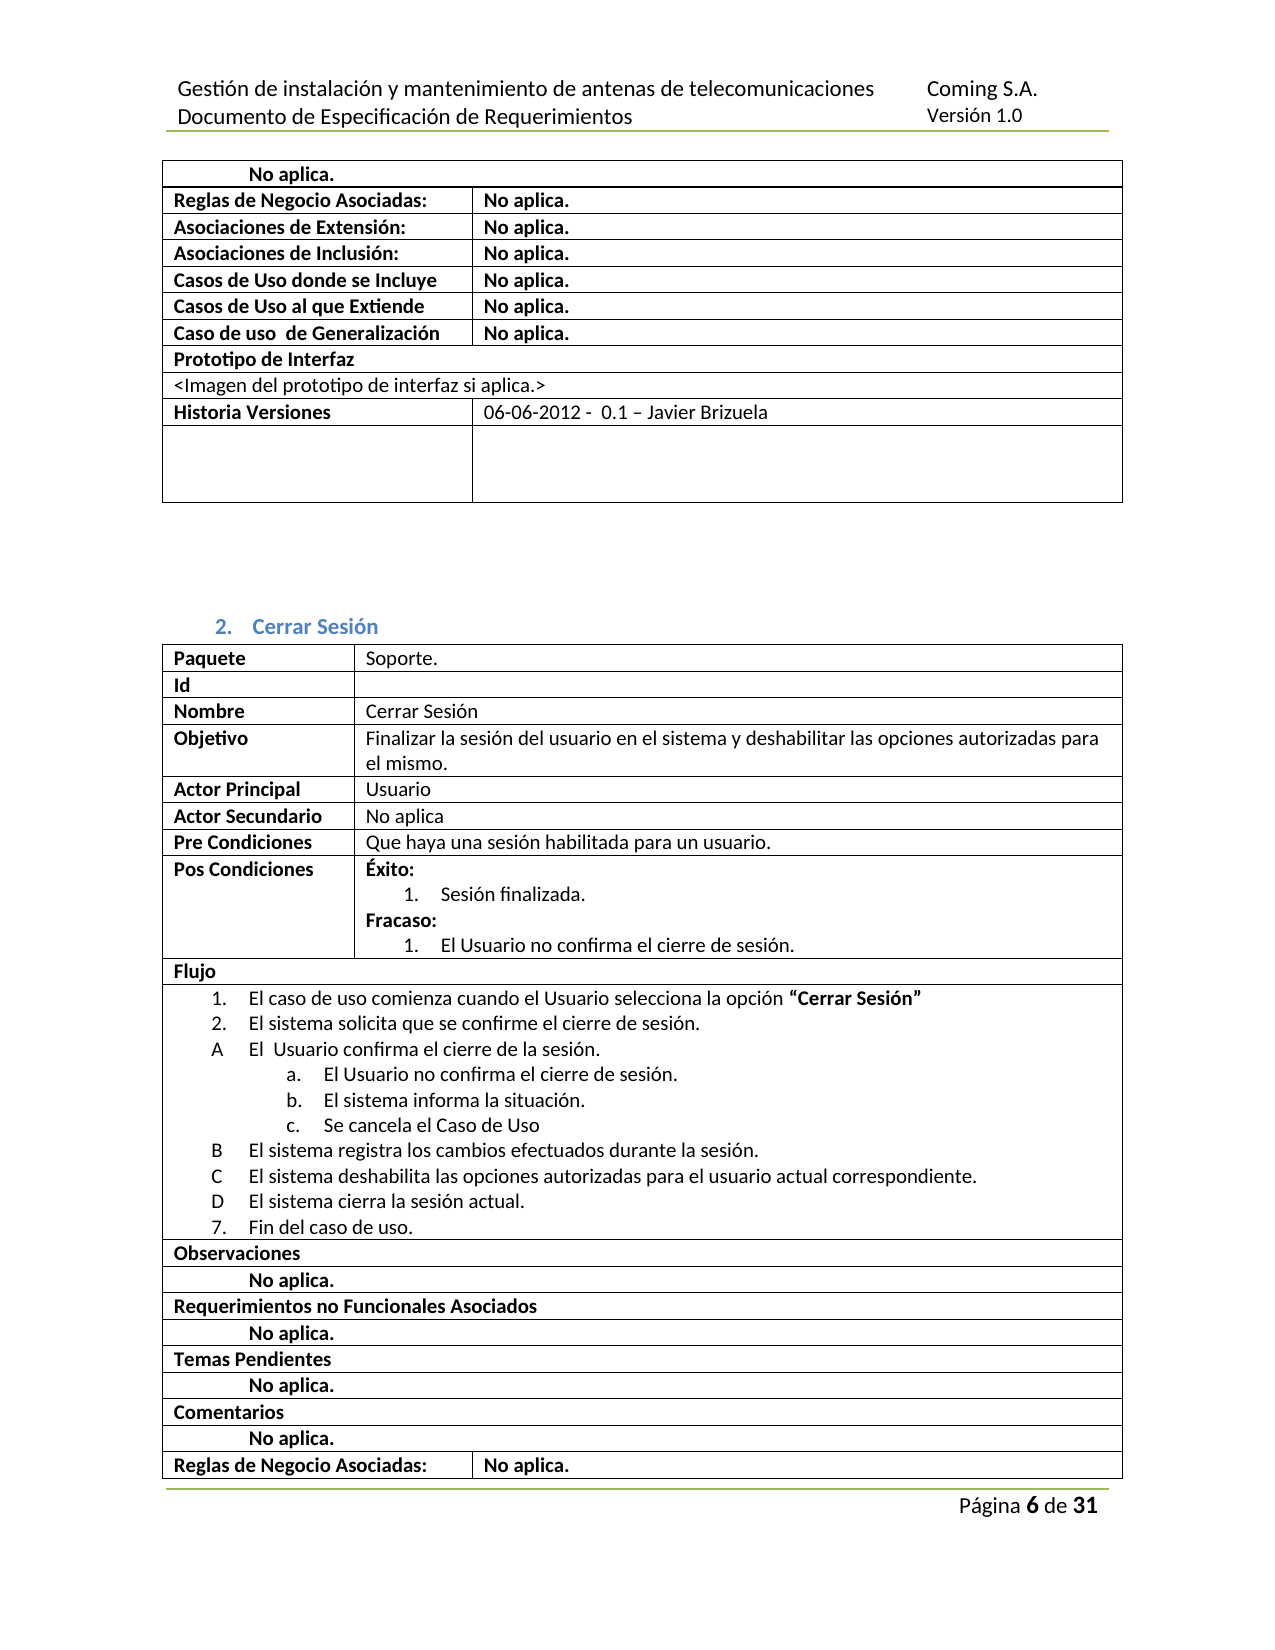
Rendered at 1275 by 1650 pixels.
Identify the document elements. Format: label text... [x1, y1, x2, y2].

table_cell No aplica. [163, 1320, 1122, 1345]
table_cell Que haya una sesión habilitada para un usuario. [355, 830, 1122, 855]
table_cell No aplica [355, 803, 1122, 828]
table_cell Comentarios [163, 1399, 1122, 1424]
table_cell Reglas de Negocio Asociadas: [163, 188, 472, 213]
table_cell Reglas de Negocio Asociadas: [163, 1452, 472, 1477]
table_cell Flujo [163, 959, 1122, 984]
table_cell Casos de Uso al que Extiende [163, 293, 472, 319]
subtitle Cerrar Sesión [215, 612, 1098, 640]
table_cell No aplica. [473, 293, 1122, 319]
table_header Soporte. [355, 645, 1122, 671]
table_cell Cerrar Sesión [355, 698, 1122, 724]
table_cell Id [163, 672, 354, 697]
table_cell Usuario [355, 777, 1122, 802]
table_cell No aplica. [473, 188, 1122, 213]
table_cell No aplica. [473, 267, 1122, 292]
table_cell Asociaciones de Extensión: [163, 214, 472, 239]
table_cell No aplica. [163, 1373, 1122, 1398]
table_cell Requerimientos no Funcionales Asociados [163, 1293, 1122, 1319]
table_header Paquete [163, 645, 354, 671]
table_cell [163, 426, 472, 502]
table_cell No aplica. [473, 214, 1122, 239]
table_cell No aplica. [473, 320, 1122, 345]
table_cell Caso de uso de Generalización [163, 320, 472, 345]
table_cell No aplica. [163, 1267, 1122, 1292]
table_cell No aplica. [473, 1452, 1122, 1477]
table_cell 06-06-2012 - 0.1 – Javier Brizuela [473, 399, 1122, 424]
table_cell [473, 426, 1122, 502]
table_cell Asociaciones de Inclusión: [163, 240, 472, 266]
table_cell Éxito: Sesión finalizada. Fracaso: El Usuario no confirma el cierre de sesión. [355, 856, 1122, 958]
table_cell Actor Principal [163, 777, 354, 802]
table_cell Observaciones [163, 1240, 1122, 1266]
table_cell Casos de Uso donde se Incluye [163, 267, 472, 292]
table_cell Finalizar la sesión del usuario en el sistema y deshabilitar las opciones autorizadas para el mismo. [355, 725, 1122, 776]
table_cell Prototipo de Interfaz [163, 346, 1122, 372]
table_cell [355, 672, 1122, 697]
table_cell Historia Versiones [163, 399, 472, 424]
table_cell El caso de uso comienza cuando el Usuario selecciona la opción “Cerrar Sesión” El sistema solicita que se confirme el cierre de sesión. El Usuario confirma el cierre de la sesión. El Usuario no confirma el cierre de sesión. El sistema informa la situación. Se cancela el Caso de Uso El sistema registra los cambios efectuados durante la sesión. El sistema deshabilita las opciones autorizadas para el usuario actual correspondiente. El sistema cierra la sesión actual. Fin del caso de uso. [163, 985, 1122, 1239]
table_cell Objetivo [163, 725, 354, 776]
table_cell No aplica. [163, 1426, 1122, 1451]
table_cell No aplica. [163, 161, 1122, 186]
table_cell No aplica. [473, 240, 1122, 266]
table_cell Nombre [163, 698, 354, 724]
table_cell Pre Condiciones [163, 830, 354, 855]
table_cell Actor Secundario [163, 803, 354, 828]
table_cell Pos Condiciones [163, 856, 354, 958]
table_cell Temas Pendientes [163, 1346, 1122, 1372]
table_cell <Imagen del prototipo de interfaz si aplica.> [163, 373, 1122, 398]
